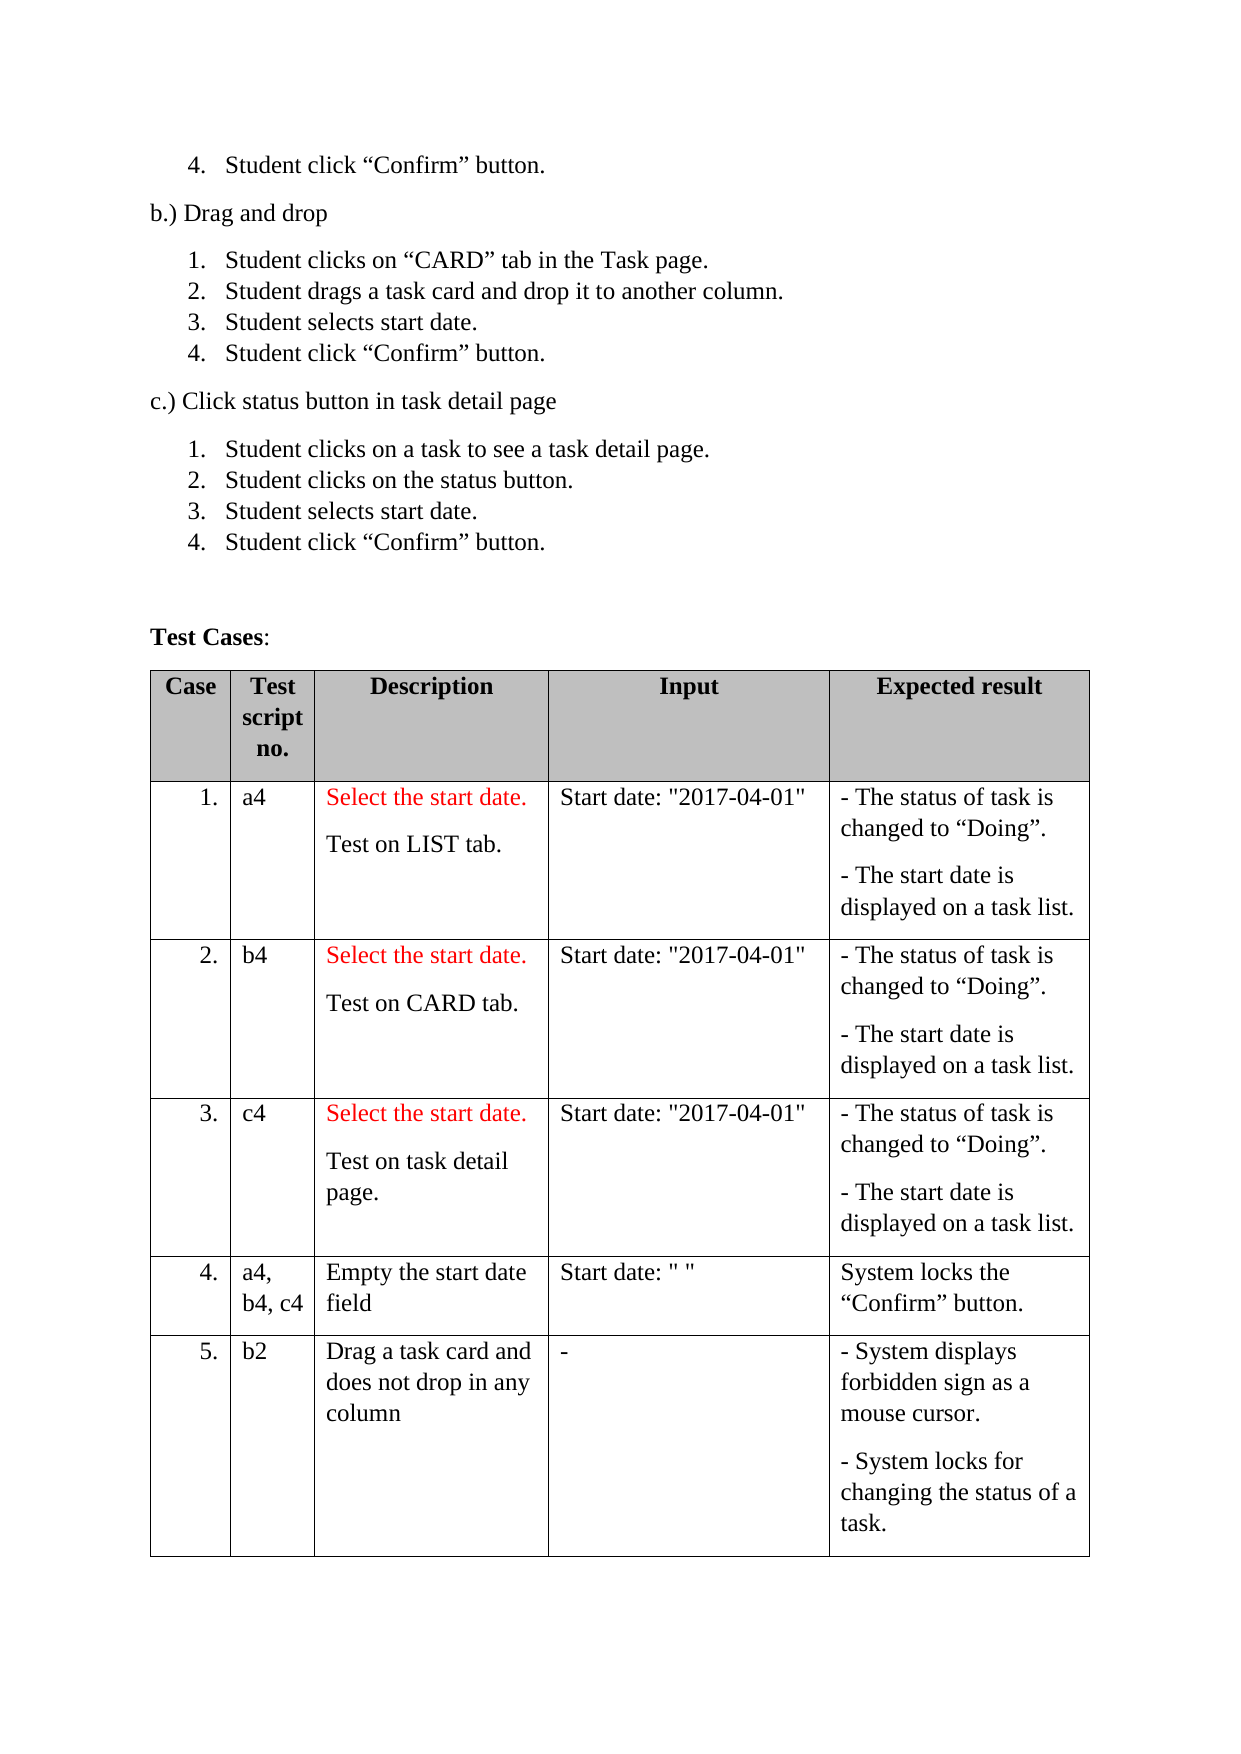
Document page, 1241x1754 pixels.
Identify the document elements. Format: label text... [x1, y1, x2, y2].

list Student click “Confirm” button. [187, 338, 1090, 367]
table_cell Drag a task card and does not drop in any column [315, 1336, 548, 1556]
list Student clicks on the status button. [187, 465, 1090, 494]
table_cell System locks the “Confirm” button. [830, 1257, 1089, 1335]
table_cell - The status of task is changed to “Doing”. - The start date is displayed on a task list. [830, 782, 1089, 939]
list Student clicks on a task to see a task detail page. [187, 434, 1090, 463]
table_cell [151, 940, 230, 1097]
table_cell Select the start date. Test on CARD tab. [315, 940, 548, 1097]
table_cell - [549, 1336, 829, 1556]
text Test Cases: [150, 622, 1090, 651]
text c.) Click status button in task detail page [150, 386, 1090, 415]
list Student selects start date. [187, 496, 1090, 525]
table_cell [151, 782, 230, 939]
table_cell a4 [231, 782, 314, 939]
table_cell Empty the start date field [315, 1257, 548, 1335]
list Student click “Confirm” button. [187, 150, 1090, 179]
list Student clicks on “CARD” tab in the Task page. [187, 245, 1090, 274]
text b.) Drag and drop [150, 198, 1090, 226]
list Student click “Confirm” button. [187, 527, 1090, 556]
table_cell c4 [231, 1099, 314, 1256]
table_cell b4 [231, 940, 314, 1097]
table_cell Start date: " " [549, 1257, 829, 1335]
list Student selects start date. [187, 307, 1090, 336]
table_cell [151, 1257, 230, 1335]
table_cell Start date: "2017-04-01" [549, 782, 829, 939]
table_cell Start date: "2017-04-01" [549, 1099, 829, 1256]
table_header Case [151, 671, 230, 781]
table_cell Select the start date. Test on LIST tab. [315, 782, 548, 939]
table_cell - The status of task is changed to “Doing”. - The start date is displayed on a task list. [830, 1099, 1089, 1256]
table_cell b2 [231, 1336, 314, 1556]
table_cell [151, 1099, 230, 1256]
table_cell - The status of task is changed to “Doing”. - The start date is displayed on a task list. [830, 940, 1089, 1097]
table_header Test script no. [231, 671, 314, 781]
table_cell Select the start date. Test on task detail page. [315, 1099, 548, 1256]
list Student drags a task card and drop it to another column. [187, 276, 1090, 305]
table_header Input [549, 671, 829, 781]
table_header Expected result [830, 671, 1089, 781]
table_cell - System displays forbidden sign as a mouse cursor. - System locks for changing the status of a task. [830, 1336, 1089, 1556]
table_cell Start date: "2017-04-01" [549, 940, 829, 1097]
table_cell [151, 1336, 230, 1556]
table_header Description [315, 671, 548, 781]
table_cell a4, b4, c4 [231, 1257, 314, 1335]
